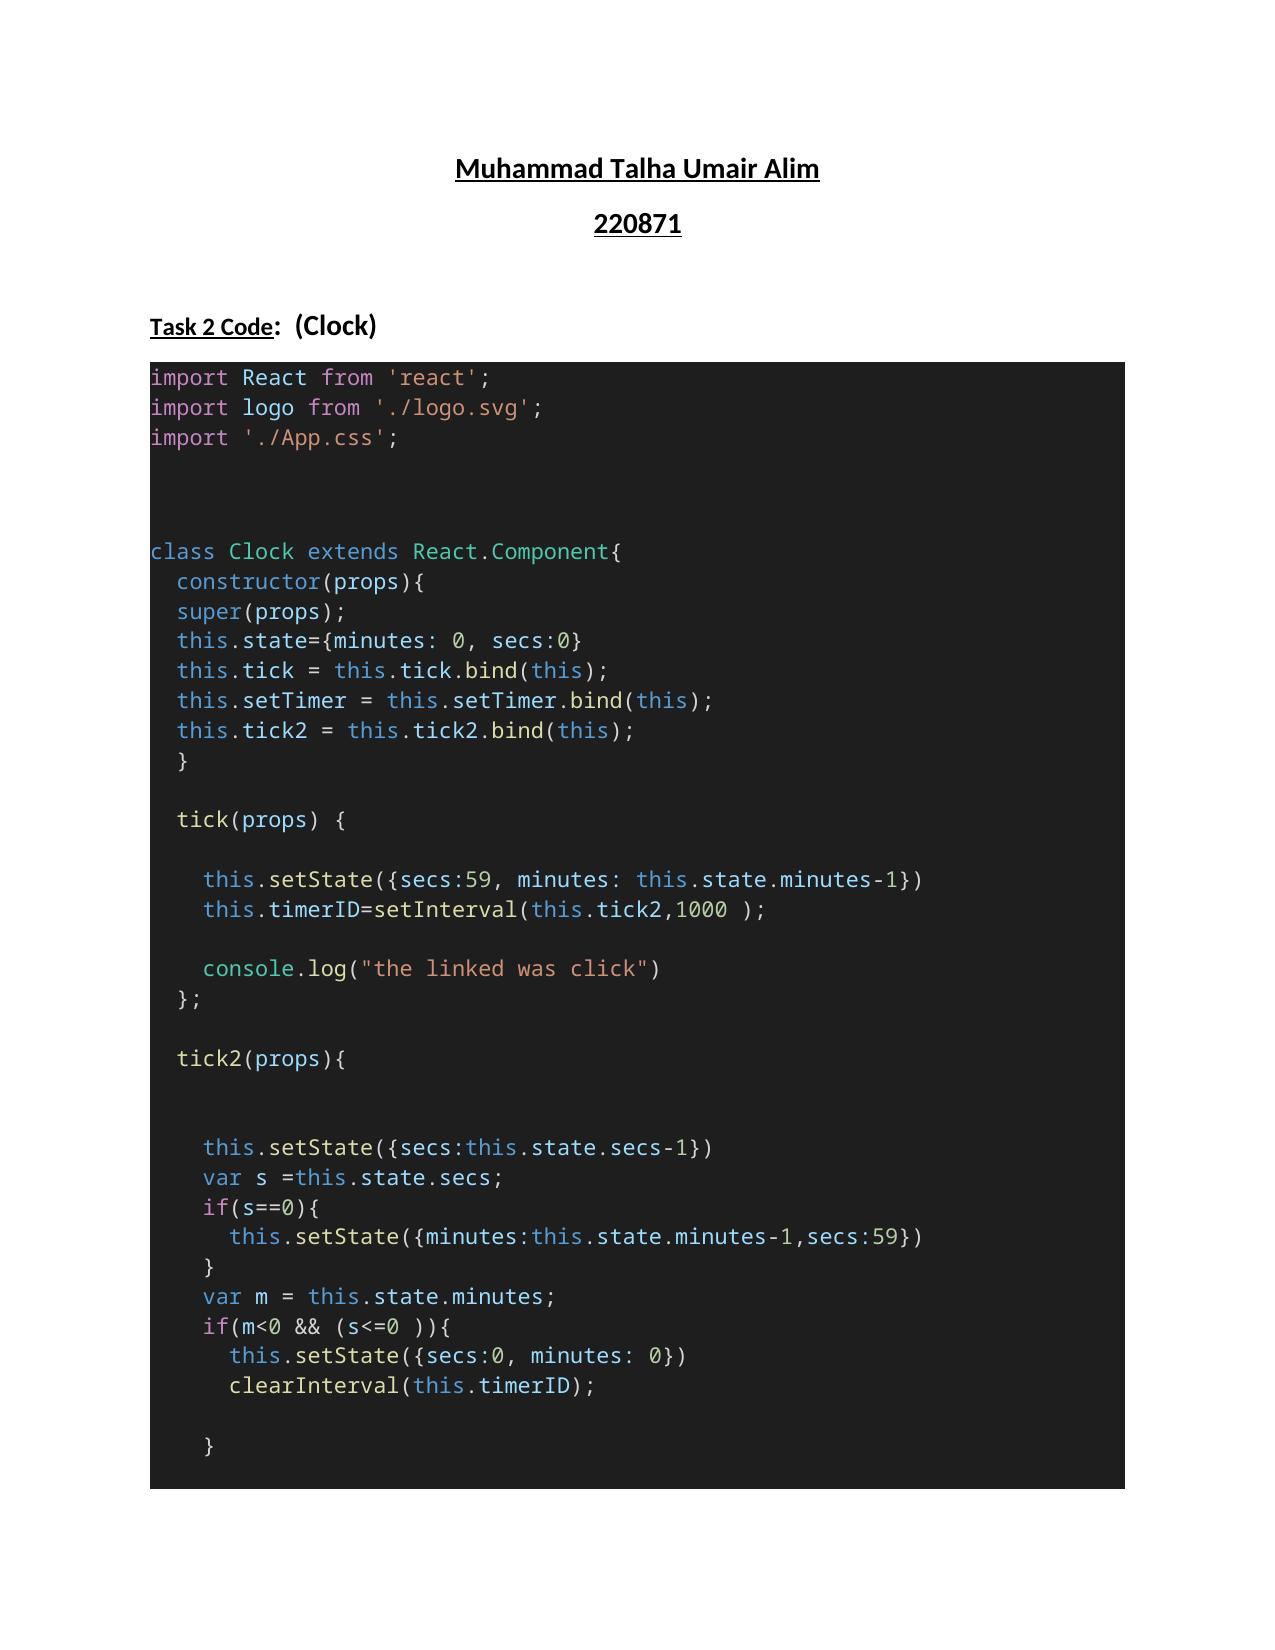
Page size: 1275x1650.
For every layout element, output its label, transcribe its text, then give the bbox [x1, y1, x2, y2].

text } [150, 1251, 1125, 1281]
text }; [150, 983, 1125, 1013]
text class Clock extends React.Component{ [150, 536, 1125, 566]
text super(props); [150, 596, 1125, 625]
text this.tick = this.tick.bind(this); [150, 655, 1125, 685]
text var m = this.state.minutes; [150, 1281, 1125, 1311]
text this.setState({minutes:this.state.minutes-1,secs:59}) [150, 1221, 1125, 1251]
text constructor(props){ [150, 566, 1125, 596]
text this.setState({secs:this.state.secs-1}) [150, 1132, 1125, 1162]
text this.timerID=setInterval(this.tick2,1000 ); [150, 893, 1125, 923]
text 220871 [150, 205, 1125, 241]
text clearInterval(this.timerID); [150, 1370, 1125, 1400]
text var s =this.state.secs; [150, 1162, 1125, 1191]
text Task 2 Code: (Clock) [150, 307, 1125, 343]
text import React from 'react'; [150, 362, 1125, 392]
text this.setState({secs:0, minutes: 0}) [150, 1340, 1125, 1370]
text Muhammad Talha Umair Alim [150, 150, 1125, 186]
text import './App.css'; [150, 422, 1125, 452]
text if(s==0){ [150, 1191, 1125, 1221]
text tick2(props){ [150, 1042, 1125, 1072]
text if(m<0 && (s<=0 )){ [150, 1311, 1125, 1340]
text this.state={minutes: 0, secs:0} [150, 625, 1125, 655]
text } [150, 744, 1125, 774]
text } [150, 1430, 1125, 1459]
text import logo from './logo.svg'; [150, 392, 1125, 422]
text this.tick2 = this.tick2.bind(this); [150, 715, 1125, 744]
text this.setTimer = this.setTimer.bind(this); [150, 685, 1125, 715]
text tick(props) { [150, 804, 1125, 834]
text this.setState({secs:59, minutes: this.state.minutes-1}) [150, 864, 1125, 893]
text console.log("the linked was click") [150, 953, 1125, 983]
